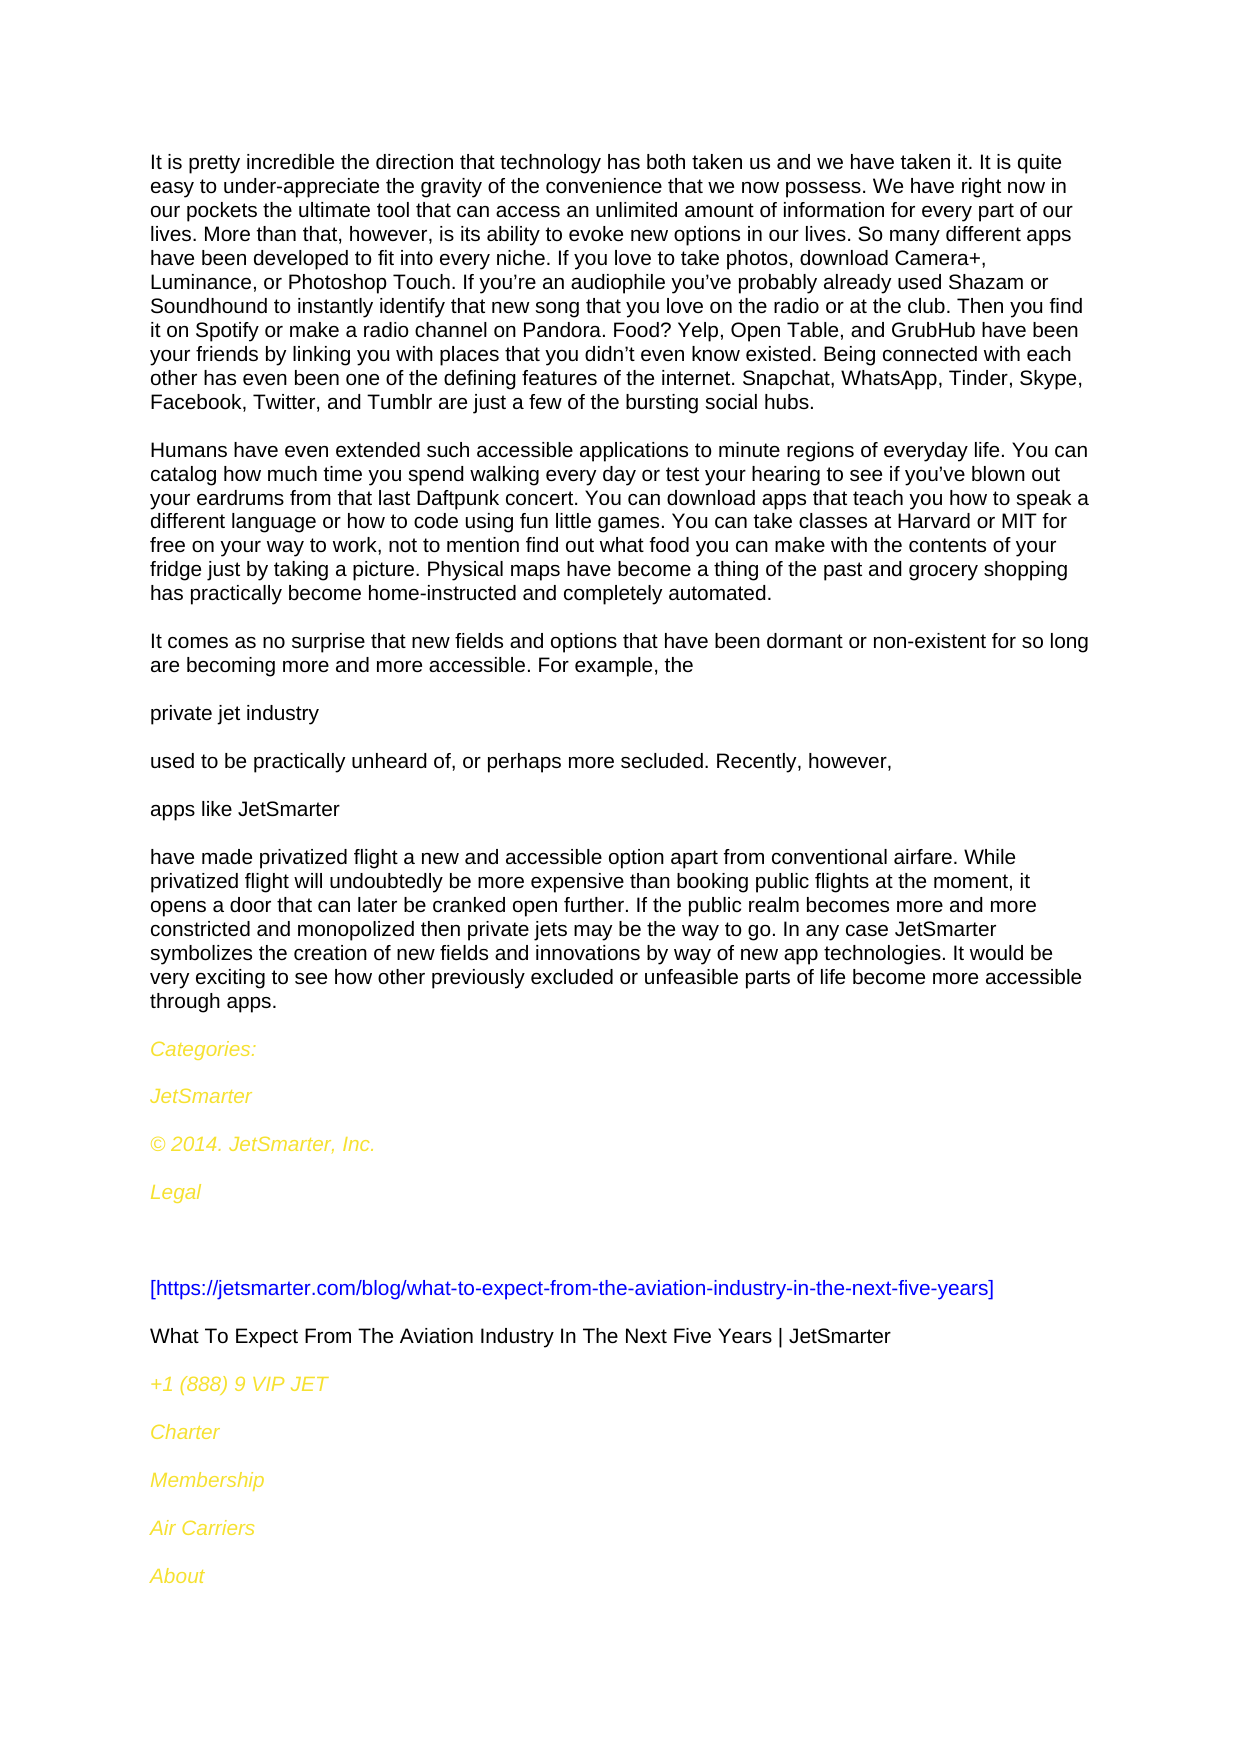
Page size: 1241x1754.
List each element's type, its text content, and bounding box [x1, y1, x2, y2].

text Membership [150, 1468, 1090, 1492]
text have made privatized flight a new and accessible option apart from conventional airfare. While privatized flight will undoubtedly be more expensive than booking public flights at the moment, it opens a door that can later be cranked open further. If the public realm becomes more and more constricted and monopolized then private jets may be the way to go. In any case JetSmarter symbolizes the creation of new fields and innovations by way of new app technologies. It would be very exciting to see how other previously excluded or unfeasible parts of life become more accessible through apps. [150, 845, 1090, 1012]
text +1 (888) 9 VIP JET [150, 1372, 1090, 1396]
text Charter [150, 1420, 1090, 1444]
text private jet industry [150, 701, 1090, 725]
text used to be practically unheard of, or perhaps more secluded. Recently, however, [150, 749, 1090, 773]
text Humans have even extended such accessible applications to minute regions of everyday life. You can catalog how much time you spend walking every day or test your hearing to see if you’ve blown out your eardrums from that last Daftpunk concert. You can download apps that teach you how to speak a different language or how to code using fun little games. You can take classes at Harvard or MIT for free on your way to work, not to mention find out what food you can make with the contents of your fridge just by taking a picture. Physical maps have become a thing of the past and grocery shopping has practically become home-instructed and completely automated. [150, 437, 1090, 605]
text It is pretty incredible the direction that technology has both taken us and we have taken it. It is quite easy to under-appreciate the gravity of the convenience that we now possess. We have right now in our pockets the ultimate tool that can access an unlimited amount of information for every part of our lives. More than that, however, is its ability to evoke new options in our lives. So many different apps have been developed to fit into every niche. If you love to take photos, download Camera+, Luminance, or Photoshop Touch. If you’re an audiophile you’ve probably already used Shazam or Soundhound to instantly identify that new song that you love on the radio or at the club. Then you find it on Spotify or make a radio channel on Pandora. Food? Yelp, Open Table, and GrubHub have been your friends by linking you with places that you didn’t even know existed. Being connected with each other has even been one of the defining features of the internet. Snapchat, WhatsApp, Tinder, Skype, Facebook, Twitter, and Tumblr are just a few of the bursting social hubs. [150, 150, 1090, 413]
text Legal [150, 1180, 1090, 1204]
text apps like JetSmarter [150, 797, 1090, 821]
text It comes as no surprise that new fields and options that have been dormant or non-existent for so long are becoming more and more accessible. For example, the [150, 629, 1090, 677]
text JetSmarter [150, 1084, 1090, 1108]
text What To Expect From The Aviation Industry In The Next Five Years | JetSmarter [150, 1324, 1090, 1348]
text © 2014. JetSmarter, Inc. [150, 1132, 1090, 1156]
text Air Carriers [150, 1516, 1090, 1539]
text Categories: [150, 1036, 1090, 1060]
text About [150, 1563, 1090, 1587]
text [https://jetsmarter.com/blog/what-to-expect-from-the-aviation-industry-in-the-next-five-years] [150, 1276, 1090, 1300]
